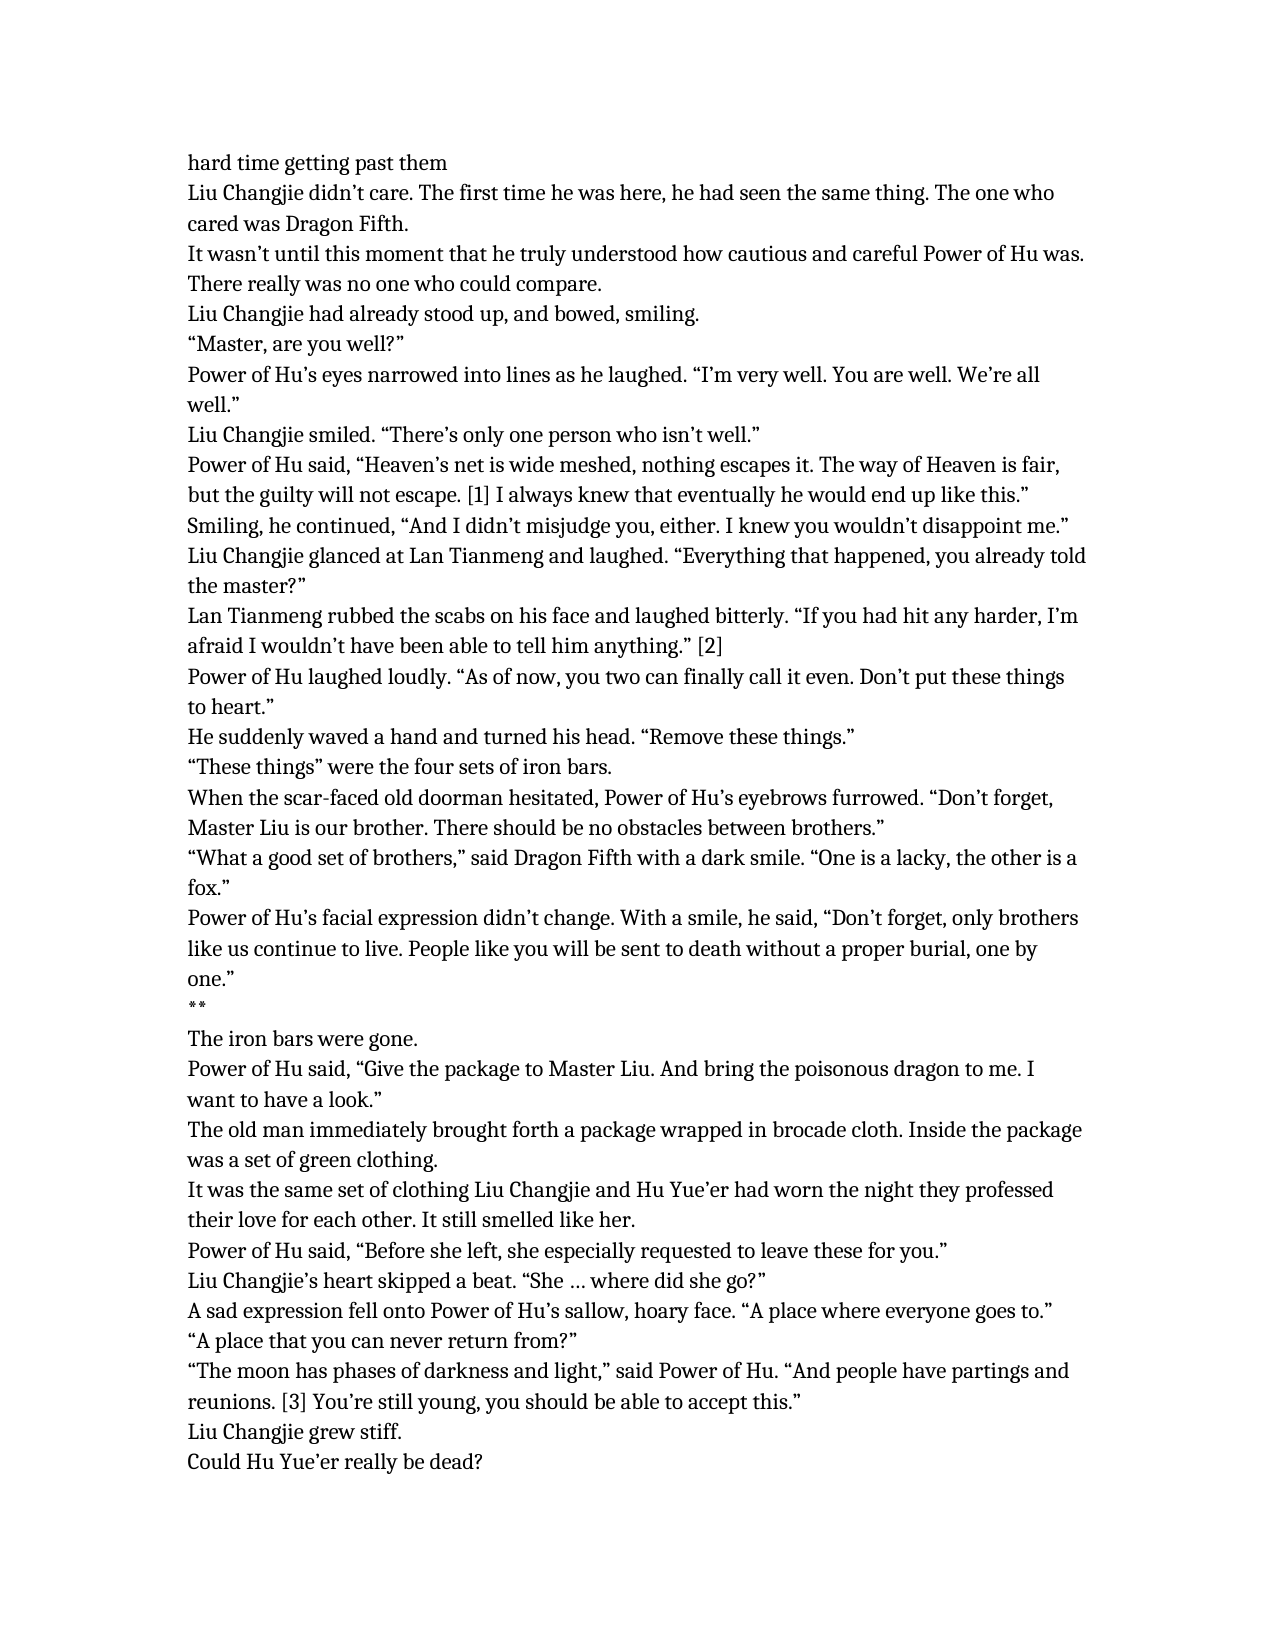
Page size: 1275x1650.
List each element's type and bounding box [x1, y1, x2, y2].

text [187, 150, 1087, 1475]
